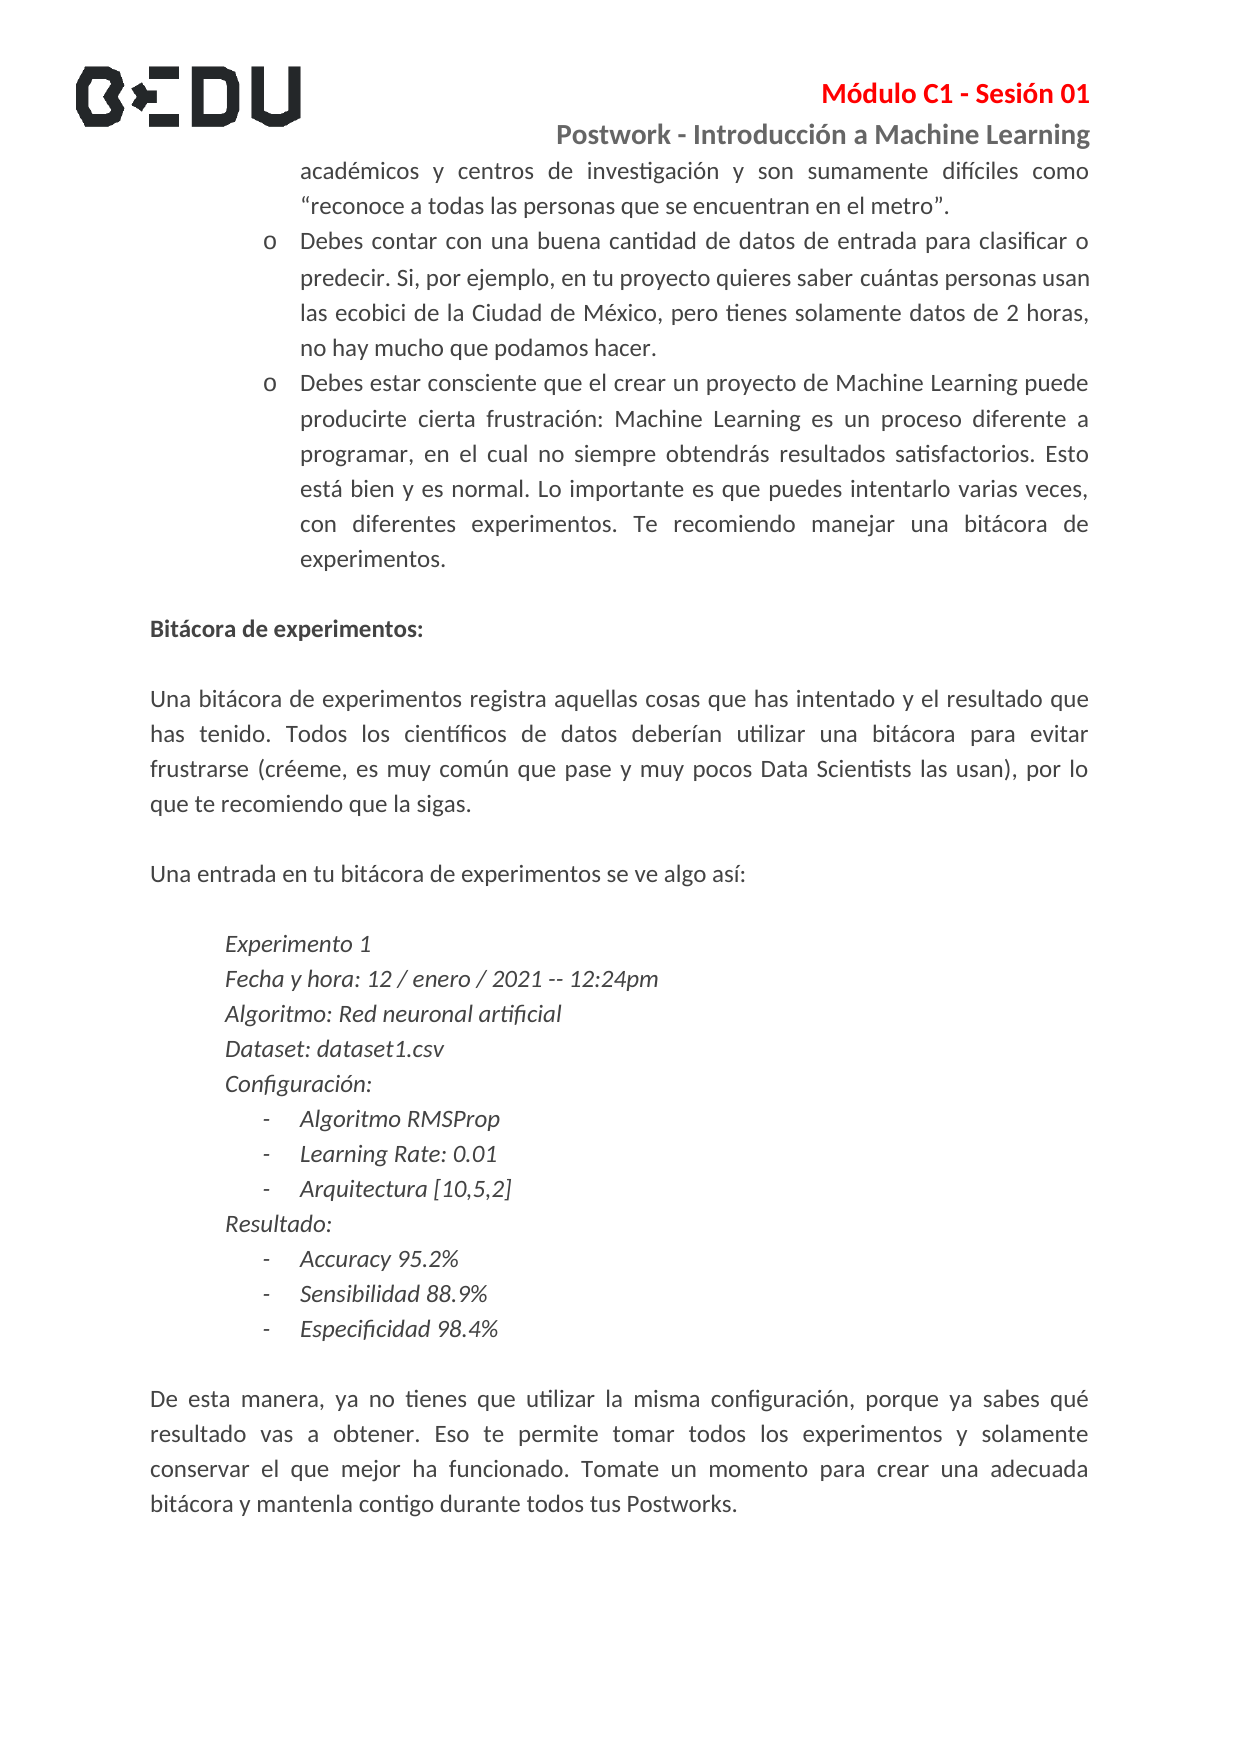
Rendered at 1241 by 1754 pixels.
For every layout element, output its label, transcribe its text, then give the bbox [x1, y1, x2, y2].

list Algoritmo RMSProp [262, 1103, 1090, 1133]
text Dataset: dataset1.csv [225, 1033, 1090, 1063]
text Resultado: [225, 1208, 1090, 1238]
picture [73, 61, 303, 132]
text Fecha y hora: 12 / enero / 2021 -- 12:24pm [225, 963, 1090, 993]
list Accuracy 95.2% [262, 1243, 1090, 1273]
text Experimento 1 [225, 928, 1090, 958]
list Debes contar con una buena cantidad de datos de entrada para clasificar o predecir. Si, por ejemplo, en tu proyecto quieres saber cuántas personas usan las ecobici de la Ciudad de México, pero tienes solamente datos de 2 horas, no hay mucho que podamos hacer. [262, 225, 1090, 362]
text Una entrada en tu bitácora de experimentos se ve algo así: [150, 858, 1090, 888]
list Debes estar consciente que el crear un proyecto de Machine Learning puede producirte cierta frustración: Machine Learning es un proceso diferente a programar, en el cual no siempre obtendrás resultados satisfactorios. Esto está bien y es normal. Lo importante es que puedes intentarlo varias veces, con diferentes experimentos. Te recomiendo manejar una bitácora de experimentos. [262, 367, 1090, 573]
text Bitácora de experimentos: [150, 613, 1090, 643]
list Learning Rate: 0.01 [262, 1138, 1090, 1168]
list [262, 155, 1090, 221]
text Configuración: [225, 1068, 1090, 1098]
list Sensibilidad 88.9% [262, 1278, 1090, 1308]
text Una bitácora de experimentos registra aquellas cosas que has intentado y el resultado que has tenido. Todos los científicos de datos deberían utilizar una bitácora para evitar frustrarse (créeme, es muy común que pase y muy pocos Data Scientists las usan), por lo que te recomiendo que la sigas. [150, 683, 1090, 818]
text De esta manera, ya no tienes que utilizar la misma configuración, porque ya sabes qué resultado vas a obtener. Eso te permite tomar todos los experimentos y solamente conservar el que mejor ha funcionado. Tomate un momento para crear una adecuada bitácora y mantenla contigo durante todos tus Postworks. [150, 1383, 1090, 1518]
list Especificidad 98.4% [262, 1313, 1090, 1343]
list Arquitectura [10,5,2] [262, 1173, 1090, 1203]
text Algoritmo: Red neuronal artificial [225, 998, 1090, 1028]
